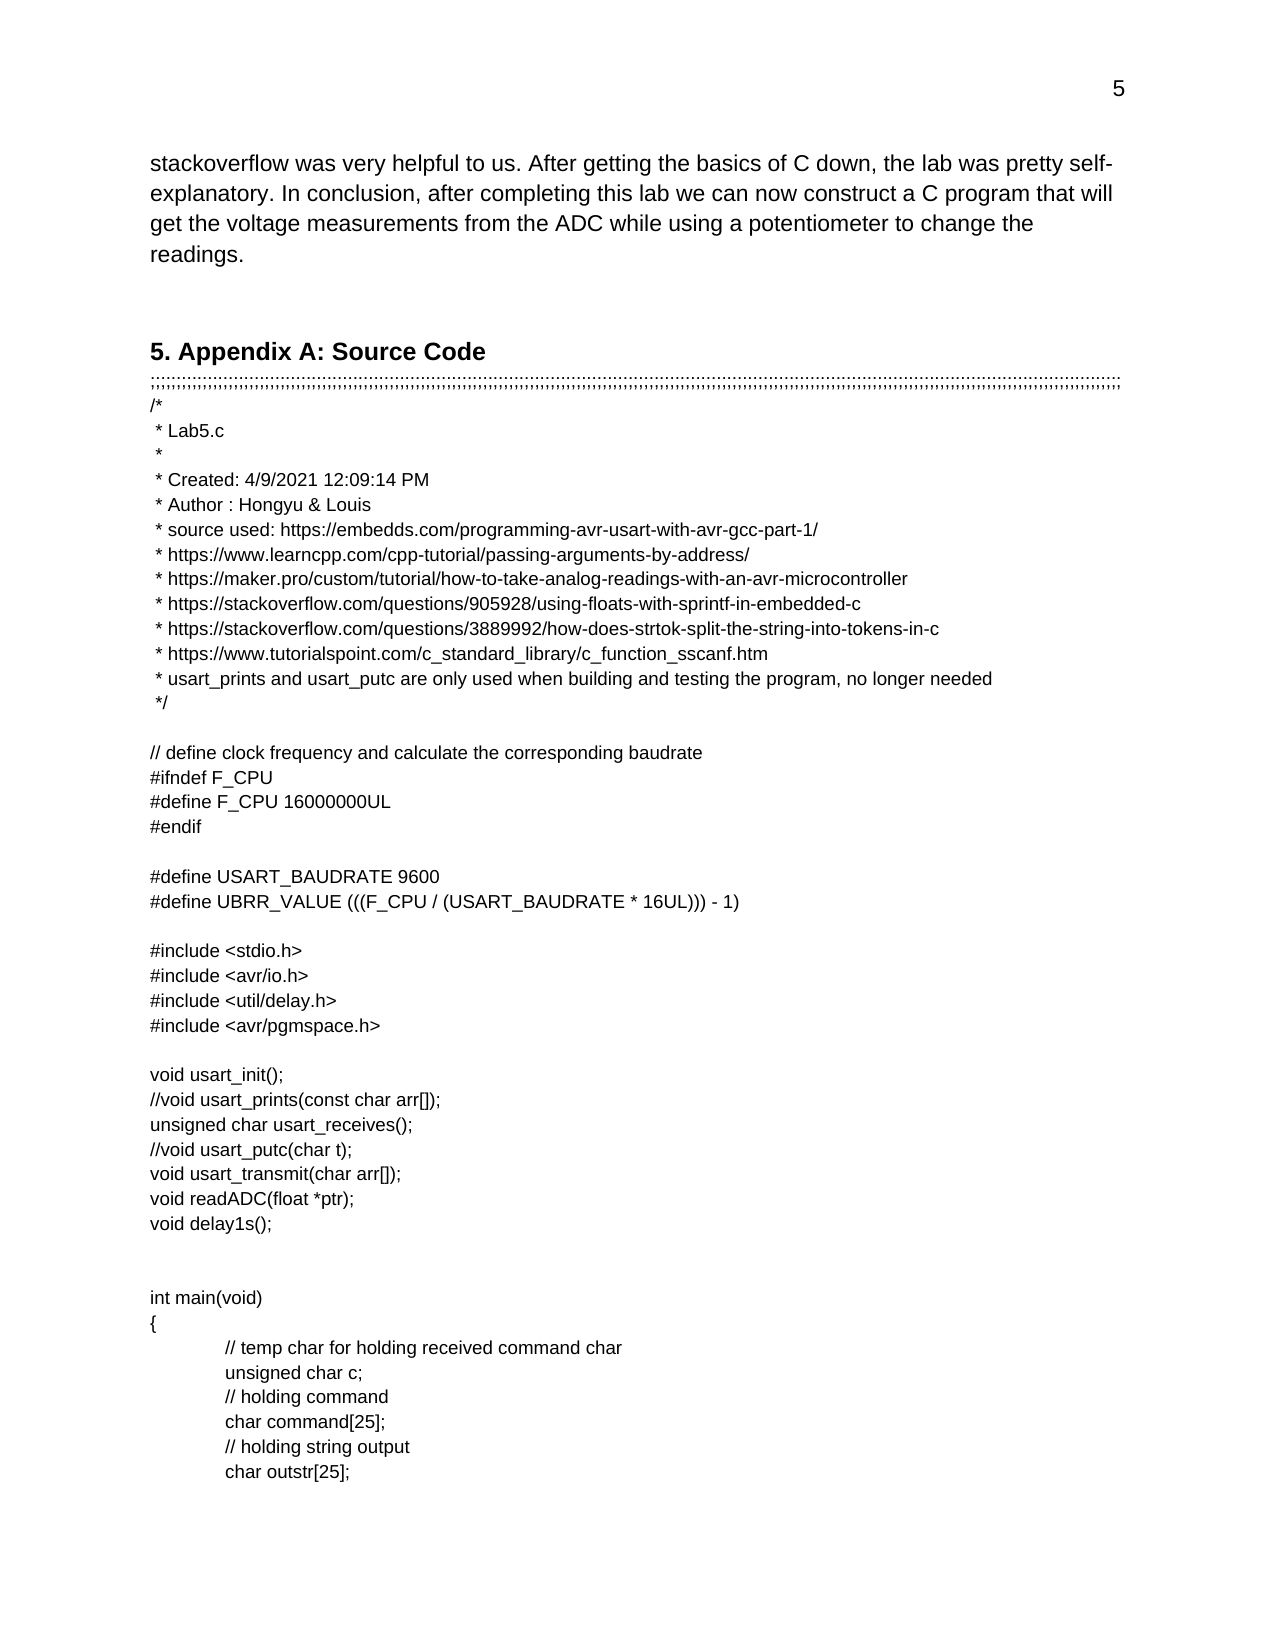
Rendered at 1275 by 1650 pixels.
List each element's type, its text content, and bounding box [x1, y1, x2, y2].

text #define USART_BAUDRATE 9600 [150, 866, 1125, 887]
text #ifndef F_CPU [150, 767, 1125, 788]
text unsigned char c; [150, 1362, 1125, 1383]
text #define F_CPU 16000000UL [150, 791, 1125, 813]
text // holding command [150, 1386, 1125, 1408]
text void usart_transmit(char arr[]); [150, 1163, 1125, 1185]
text // holding string output [150, 1436, 1125, 1457]
text #include <avr/io.h> [150, 965, 1125, 986]
text * https://maker.pro/custom/tutorial/how-to-take-analog-readings-with-an-avr-microcontroller [150, 568, 1125, 590]
text * Lab5.c [150, 419, 1125, 441]
text unsigned char usart_receives(); [150, 1114, 1125, 1135]
text * Author : Hongyu & Louis [150, 494, 1125, 515]
text { [150, 1312, 1125, 1333]
text void readADC(float *ptr); [150, 1188, 1125, 1209]
text #endif [150, 816, 1125, 838]
text #define UBRR_VALUE (((F_CPU / (USART_BAUDRATE * 16UL))) - 1) [150, 891, 1125, 912]
text 5. Appendix A: Source Code [150, 337, 1125, 366]
text char outstr[25]; [150, 1461, 1125, 1482]
text /* [150, 395, 1125, 416]
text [150, 150, 1125, 267]
text // define clock frequency and calculate the corresponding baudrate [150, 742, 1125, 763]
text void usart_init(); [150, 1064, 1125, 1086]
text */ [150, 692, 1125, 714]
text * source used: https://embedds.com/programming-avr-usart-with-avr-gcc-part-1/ [150, 519, 1125, 540]
text int main(void) [150, 1287, 1125, 1309]
text * usart_prints and usart_putc are only used when building and testing the program, no longer needed [150, 667, 1125, 689]
text // temp char for holding received command char [150, 1337, 1125, 1358]
text #include <util/delay.h> [150, 990, 1125, 1011]
text //void usart_putc(char t); [150, 1138, 1125, 1160]
text //void usart_prints(const char arr[]); [150, 1089, 1125, 1110]
text * https://www.tutorialspoint.com/c_standard_library/c_function_sscanf.htm [150, 643, 1125, 664]
text * [150, 444, 1125, 466]
text * https://stackoverflow.com/questions/905928/using-floats-with-sprintf-in-embedded-c [150, 593, 1125, 614]
text * https://www.learncpp.com/cpp-tutorial/passing-arguments-by-address/ [150, 543, 1125, 565]
text * Created: 4/9/2021 12:09:14 PM [150, 469, 1125, 491]
text char command[25]; [150, 1411, 1125, 1433]
text * https://stackoverflow.com/questions/3889992/how-does-strtok-split-the-string-into-tokens-in-c [150, 618, 1125, 639]
text #include <stdio.h> [150, 940, 1125, 962]
text #include <avr/pgmspace.h> [150, 1014, 1125, 1036]
text ;;;;;;;;;;;;;;;;;;;;;;;;;;;;;;;;;;;;;;;;;;;;;;;;;;;;;;;;;;;;;;;;;;;;;;;;;;;;;;;;;;;;;;;;;;;;;;;;;;;;;;;;;;;;;;;;;;;;;;;;;;;;;;;;;;;;;;;;;;;;;;;;;;;;;;;;;;;;;;;;;;;;;;;;;;;;;;;;;;;;;;;;;;; [150, 370, 1125, 391]
text void delay1s(); [150, 1213, 1125, 1234]
